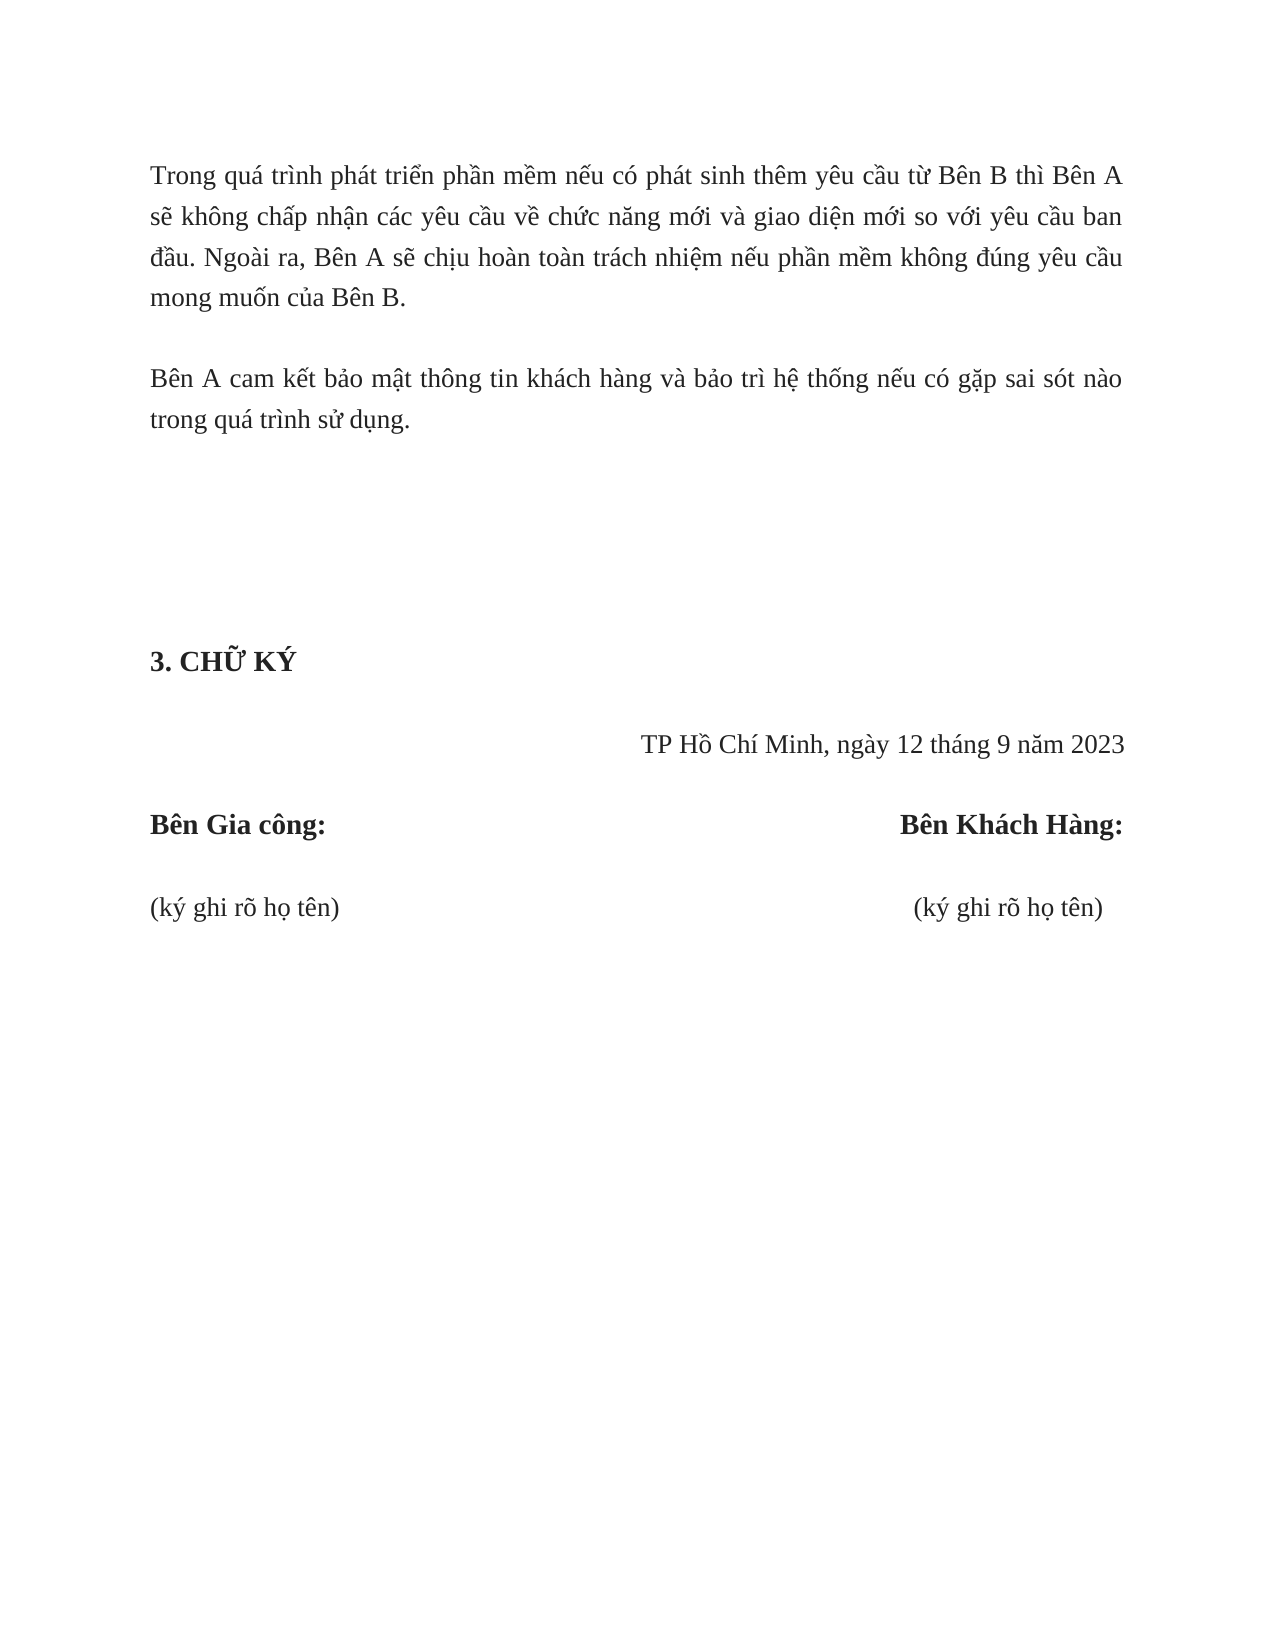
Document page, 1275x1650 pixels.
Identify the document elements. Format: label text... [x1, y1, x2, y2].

text TP Hồ Chí Minh, ngày 12 tháng 9 năm 2023 [150, 719, 1125, 759]
text Trong quá trình phát triển phần mềm nếu có phát sinh thêm yêu cầu từ Bên B thì Bên A sẽ không chấp nhận các yêu cầu về chức năng mới và giao diện mới so với yêu cầu ban đầu. Ngoài ra, Bên A sẽ chịu hoàn toàn trách nhiệm nếu phần mềm không đúng yêu cầu mong muốn của Bên B. [150, 150, 1125, 312]
text Bên Gia công: Bên Khách Hàng: [150, 800, 1125, 841]
text 3. CHỮ KÝ [150, 637, 1125, 678]
text (ký ghi rõ họ tên) (ký ghi rõ họ tên) [150, 881, 1125, 922]
text Bên A cam kết bảo mật thông tin khách hàng và bảo trì hệ thống nếu có gặp sai sót nào trong quá trình sử dụng. [150, 353, 1125, 434]
